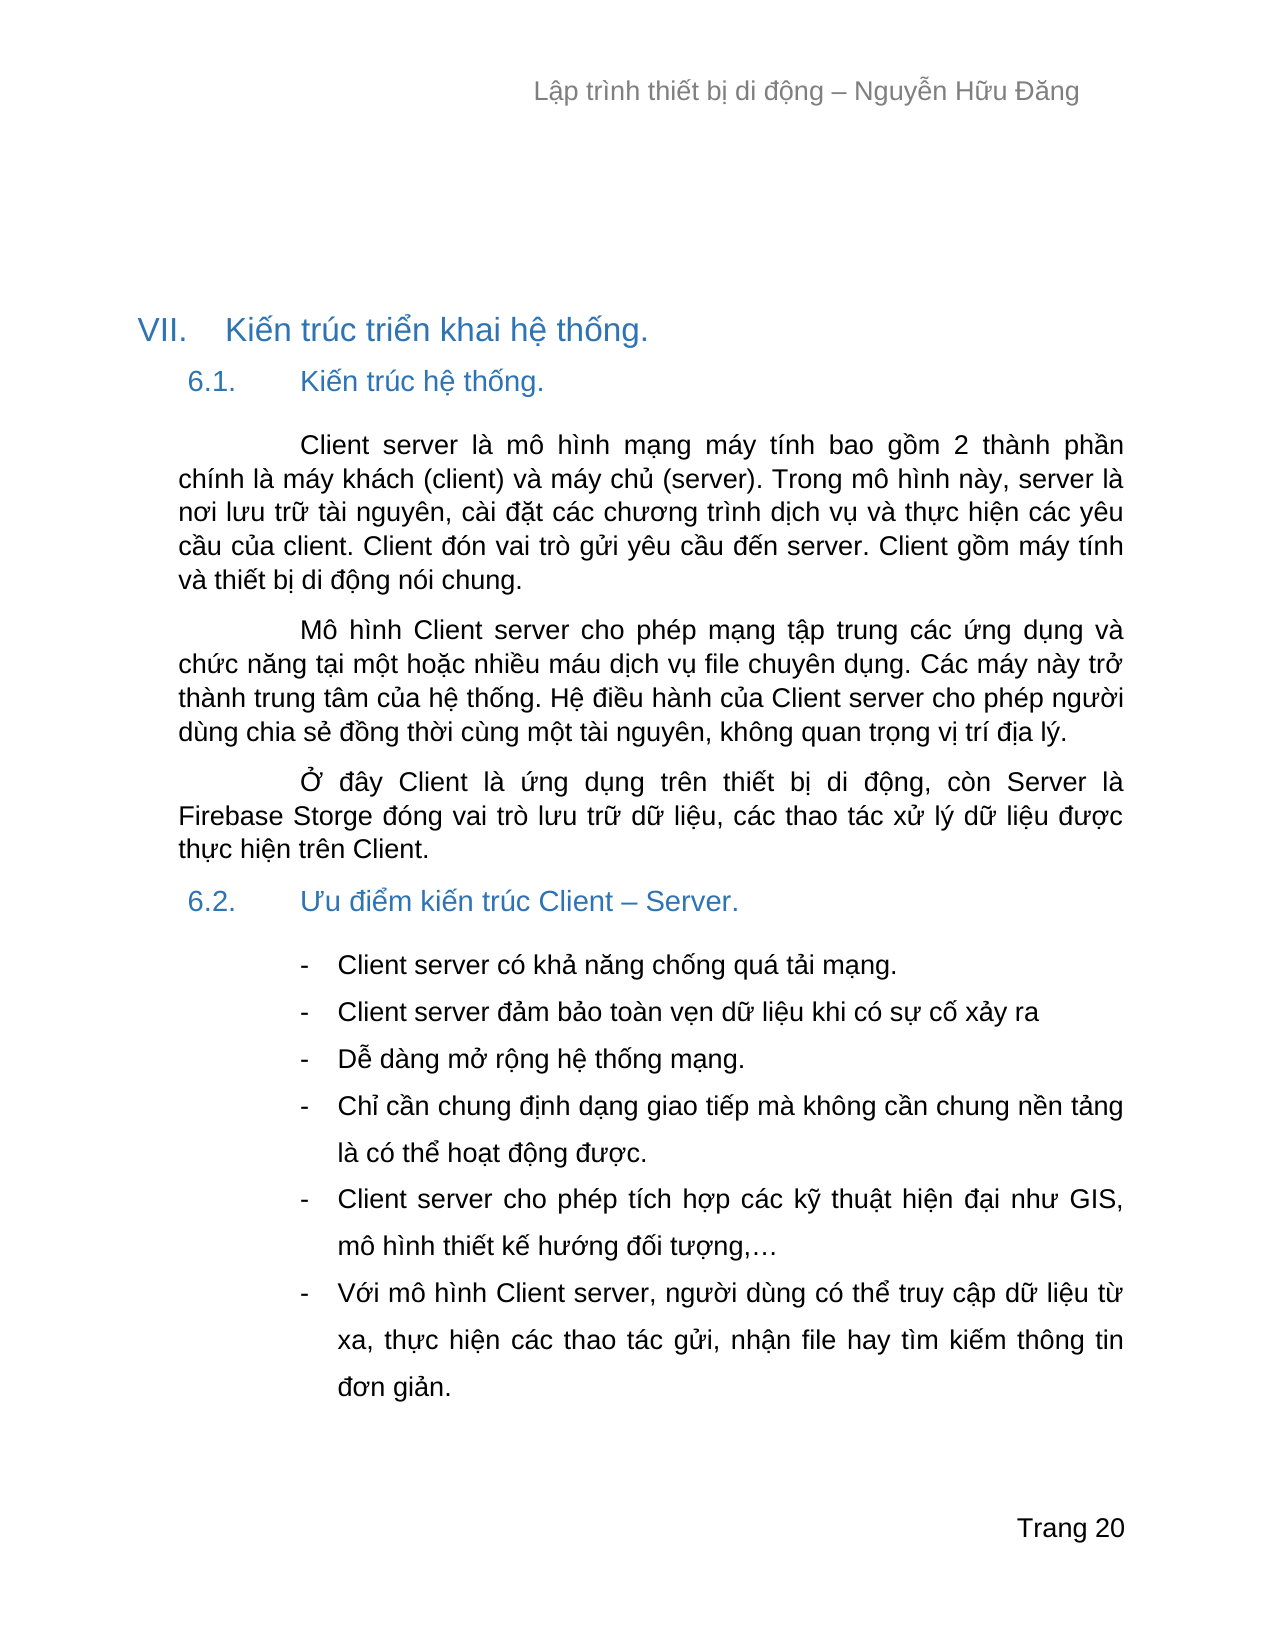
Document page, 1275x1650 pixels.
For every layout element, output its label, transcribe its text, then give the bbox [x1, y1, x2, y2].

list Client server đảm bảo toàn vẹn dữ liệu khi có sự cố xảy ra [300, 996, 1125, 1027]
subtitle Kiến trúc triển khai hệ thống. [187, 309, 1125, 348]
list Dễ dàng mở rộng hệ thống mạng. [300, 1043, 1125, 1074]
text Mô hình Client server cho phép mạng tập trung các ứng dụng và chức năng tại một hoặc nhiều máu dịch vụ file chuyên dụng. Các máy này trở thành trung tâm của hệ thống. Hệ điều hành của Client server cho phép người dùng chia sẻ đồng thời cùng một tài nguyên, không quan trọng vị trí địa lý. [178, 614, 1125, 747]
subtitle Ưu điểm kiến trúc Client – Server. [187, 884, 1125, 917]
list Chỉ cần chung định dạng giao tiếp mà không cần chung nền tảng là có thể hoạt động được. [300, 1090, 1125, 1168]
text Client server là mô hình mạng máy tính bao gồm 2 thành phần chính là máy khách (client) và máy chủ (server). Trong mô hình này, server là nơi lưu trữ tài nguyên, cài đặt các chương trình dịch vụ và thực hiện các yêu cầu của client. Client đón vai trò gửi yêu cầu đến server. Client gồm máy tính và thiết bị di động nói chung. [178, 429, 1125, 595]
list Client server có khả năng chống quá tải mạng. [300, 949, 1125, 980]
subtitle Kiến trúc hệ thống. [187, 363, 1125, 397]
text Ở đây Client là ứng dụng trên thiết bị di động, còn Server là Firebase Storge đóng vai trò lưu trữ dữ liệu, các thao tác xử lý dữ liệu được thực hiện trên Client. [178, 766, 1125, 865]
list Với mô hình Client server, người dùng có thể truy cập dữ liệu từ xa, thực hiện các thao tác gửi, nhận file hay tìm kiếm thông tin đơn giản. [300, 1277, 1125, 1402]
list Client server cho phép tích hợp các kỹ thuật hiện đại như GIS, mô hình thiết kế hướng đối tượng,… [300, 1183, 1125, 1262]
